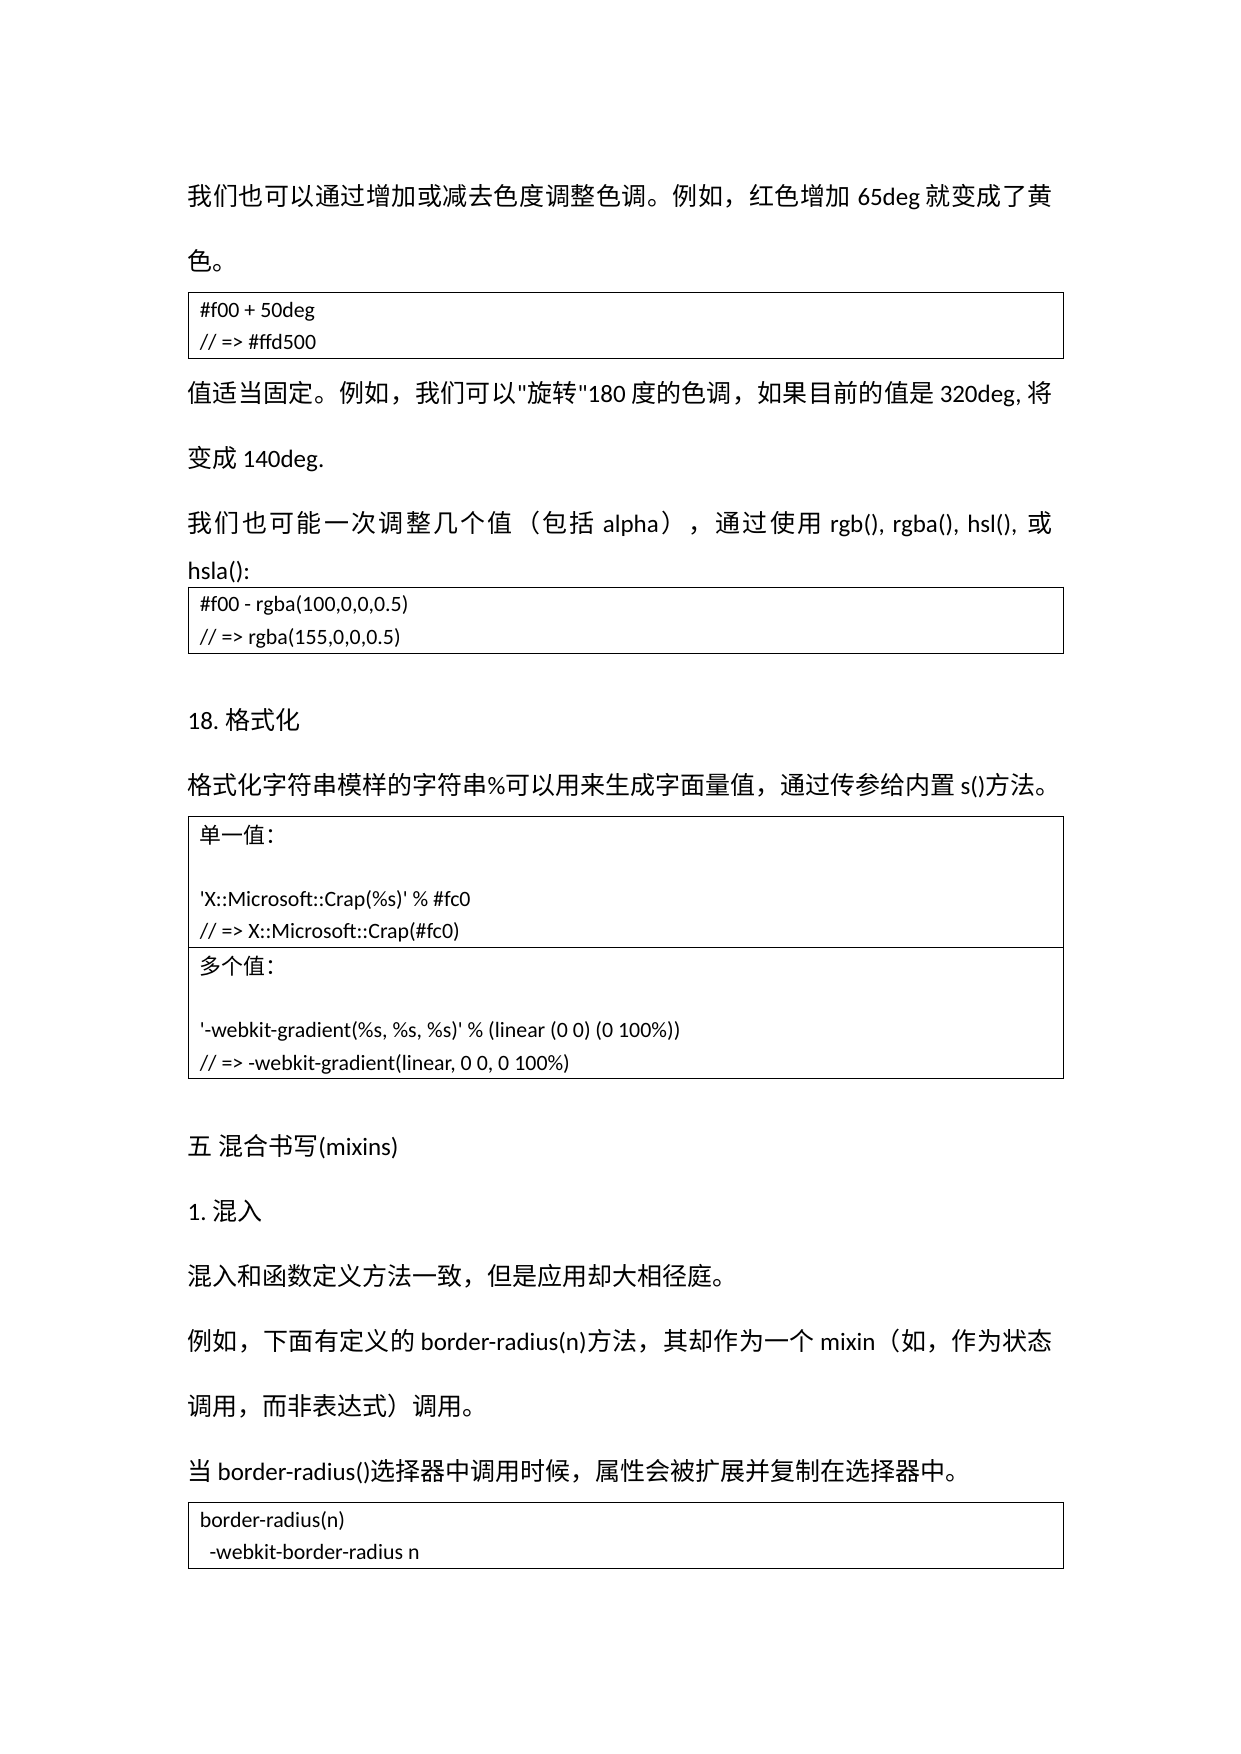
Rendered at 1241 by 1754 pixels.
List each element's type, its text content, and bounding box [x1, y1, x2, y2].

list 我们也可能一次调整几个值（包括alpha），通过使用rgb(), rgba(), hsl(), 或 hsla(): [187, 489, 1053, 587]
table_header 单一值： 'X::Microsoft::Crap(%s)' % #fc0 // => X::Microsoft::Crap(#fc0) [189, 817, 1063, 947]
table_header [189, 1503, 1063, 1568]
list 我们也可以通过增加或减去色度调整色调。例如，红色增加65deg就变成了黄色。 [187, 162, 1053, 292]
list 1. 混入 [187, 1177, 1053, 1242]
table_cell 多个值： '-webkit-gradient(%s, %s, %s)' % (linear (0 0) (0 100%)) // => -webkit-gradient(linear, 0 0, 0 100%) [189, 948, 1063, 1078]
table_header #f00 - rgba(100,0,0,0.5) // => rgba(155,0,0,0.5) [189, 588, 1063, 653]
list 格式化字符串模样的字符串%可以用来生成字面量值，通过传参给内置s()方法。 [187, 751, 1053, 816]
list 五 混合书写(mixins) [187, 1112, 1053, 1177]
list 例如，下面有定义的border-radius(n)方法，其却作为一个mixin（如，作为状态调用，而非表达式）调用。 [187, 1307, 1053, 1437]
list 值适当固定。例如，我们可以"旋转"180度的色调，如果目前的值是320deg, 将变成140deg. [187, 359, 1053, 489]
list 18. 格式化 [187, 686, 1053, 751]
list 当border-radius()选择器中调用时候，属性会被扩展并复制在选择器中。 [187, 1437, 1053, 1502]
list 混入和函数定义方法一致，但是应用却大相径庭。 [187, 1242, 1053, 1307]
table_header #f00 + 50deg // => #ffd500 [189, 293, 1063, 358]
